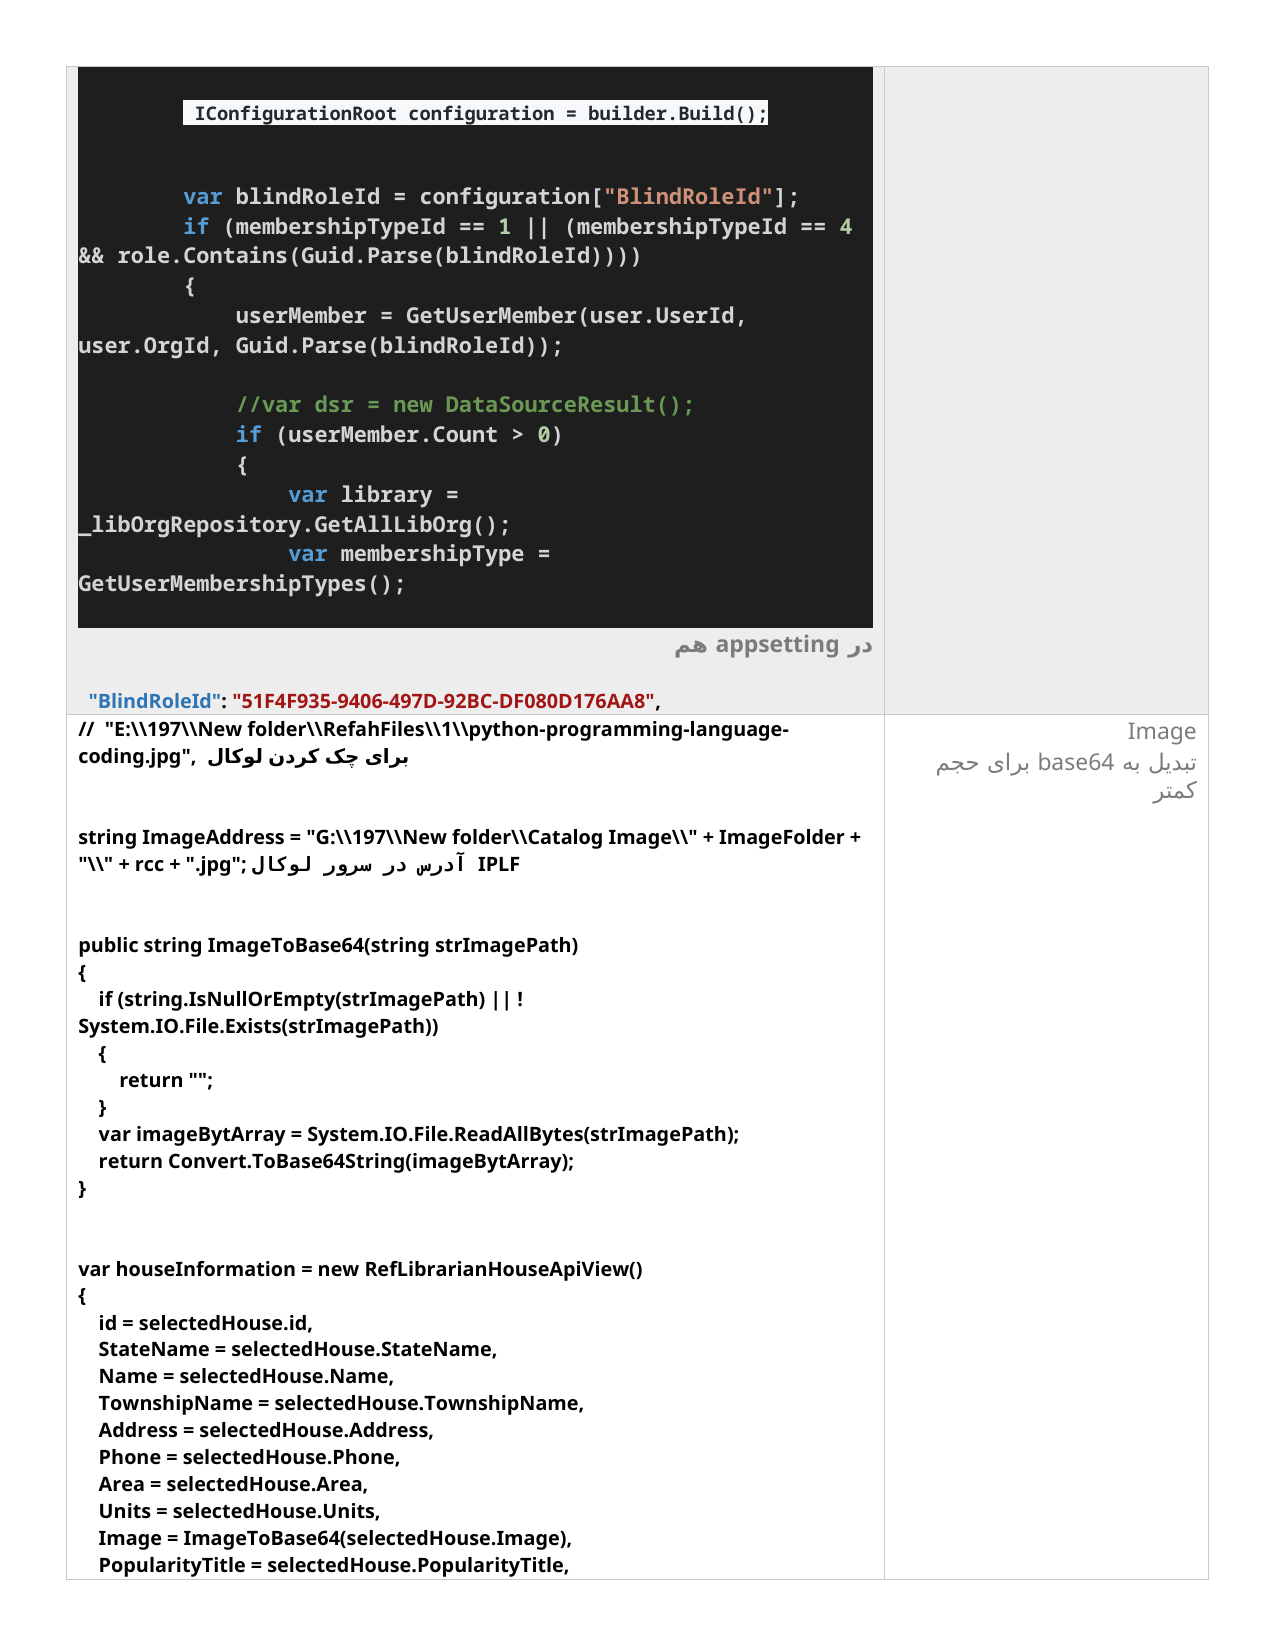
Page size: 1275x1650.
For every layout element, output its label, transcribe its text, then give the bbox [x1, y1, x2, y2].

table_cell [67, 715, 884, 1578]
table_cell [885, 67, 1208, 714]
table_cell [885, 715, 1208, 1578]
